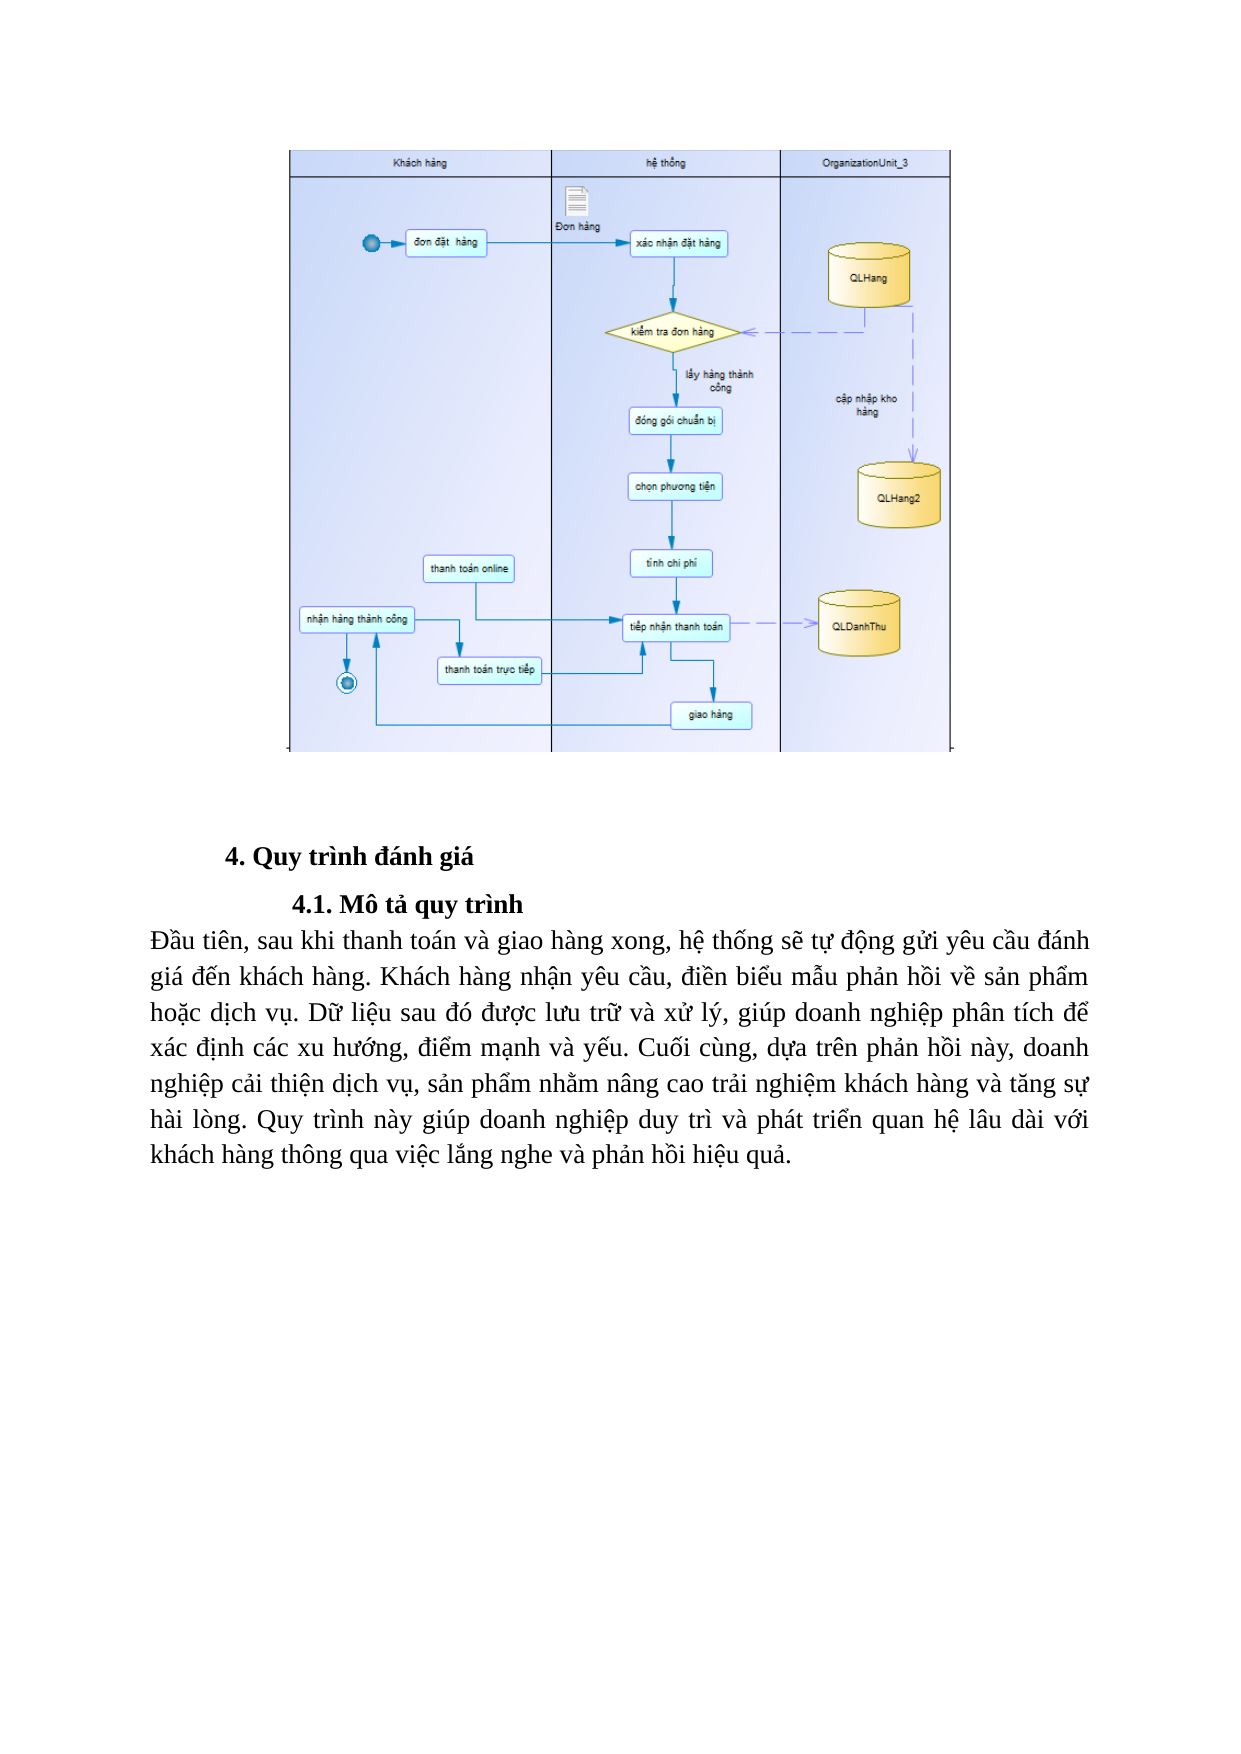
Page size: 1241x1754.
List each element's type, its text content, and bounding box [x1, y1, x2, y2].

picture [286, 150, 954, 752]
text Đầu tiên, sau khi thanh toán và giao hàng xong, hệ thống sẽ tự động gửi yêu cầu đánh giá đến khách hàng. Khách hàng nhận yêu cầu, điền biểu mẫu phản hồi về sản phẩm hoặc dịch vụ. Dữ liệu sau đó được lưu trữ và xử lý, giúp doanh nghiệp phân tích để xác định các xu hướng, điểm mạnh và yếu. Cuối cùng, dựa trên phản hồi này, doanh nghiệp cải thiện dịch vụ, sản phẩm nhằm nâng cao trải nghiệm khách hàng và tăng sự hài lòng. Quy trình này giúp doanh nghiệp duy trì và phát triển quan hệ lâu dài với khách hàng thông qua việc lắng nghe và phản hồi hiệu quả. [150, 924, 1090, 1170]
text Quy trình đánh giá [225, 840, 1090, 871]
text Mô tả quy trình [292, 888, 1090, 919]
